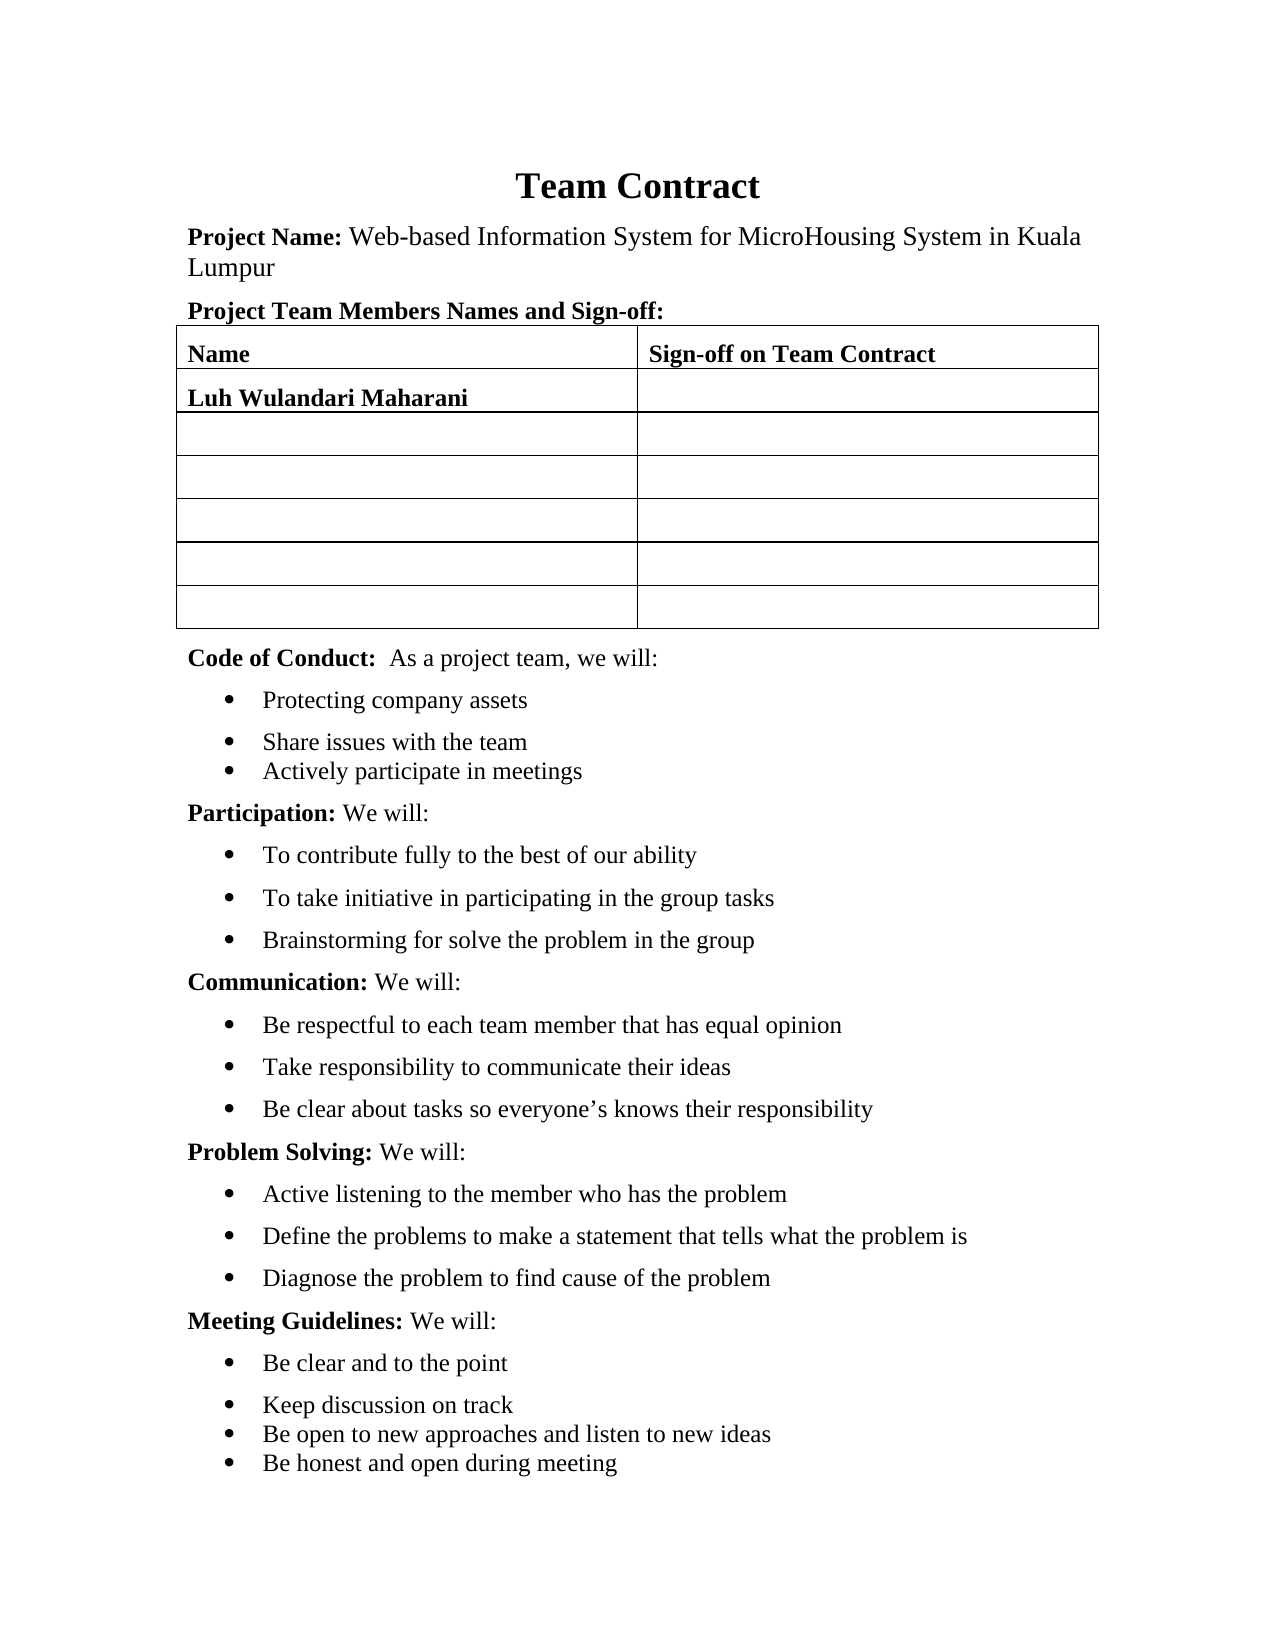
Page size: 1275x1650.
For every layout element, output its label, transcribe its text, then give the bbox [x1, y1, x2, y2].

table_cell [177, 543, 637, 585]
list Keep discussion on track [225, 1390, 1087, 1419]
list Be clear about tasks so everyone’s knows their responsibility [225, 1094, 1087, 1123]
table_cell [177, 413, 637, 455]
text Meeting Guidelines: We will: [187, 1306, 1087, 1334]
text Project Team Members Names and Sign-off: [187, 296, 1087, 325]
table_cell [638, 369, 1098, 411]
table_cell [638, 543, 1098, 585]
list Protecting company assets [225, 685, 1087, 714]
list Share issues with the team [225, 727, 1087, 756]
text Project Name: Web-based Information System for MicroHousing System in Kuala Lumpur [187, 220, 1087, 282]
table_cell [638, 586, 1098, 628]
list Be honest and open during meeting [225, 1448, 1087, 1477]
text Code of Conduct: As a project team, we will: [187, 643, 1087, 671]
list Define the problems to make a statement that tells what the problem is [225, 1221, 1087, 1250]
list To contribute fully to the best of our ability [225, 841, 1087, 869]
table_cell [177, 499, 637, 541]
table_cell [638, 499, 1098, 541]
table_cell Luh Wulandari Maharani [177, 369, 637, 411]
list Diagnose the problem to find cause of the problem [225, 1263, 1087, 1292]
table_header Name [177, 326, 637, 368]
list Actively participate in meetings [225, 756, 1087, 785]
text Communication: We will: [187, 967, 1087, 996]
table_cell [638, 456, 1098, 498]
text Team Contract [187, 163, 1087, 207]
list Be open to new approaches and listen to new ideas [225, 1419, 1087, 1448]
table_cell [177, 456, 637, 498]
table_header Sign-off on Team Contract [638, 326, 1098, 368]
list Take responsibility to communicate their ideas [225, 1052, 1087, 1081]
table_cell [638, 413, 1098, 455]
table_cell [177, 586, 637, 628]
list Brainstorming for solve the problem in the group [225, 925, 1087, 954]
text Problem Solving: We will: [187, 1137, 1087, 1165]
list Be respectful to each team member that has equal opinion [225, 1010, 1087, 1038]
list To take initiative in participating in the group tasks [225, 883, 1087, 912]
list Active listening to the member who has the problem [225, 1179, 1087, 1208]
list Be clear and to the point [225, 1348, 1087, 1377]
text Participation: We will: [187, 798, 1087, 827]
